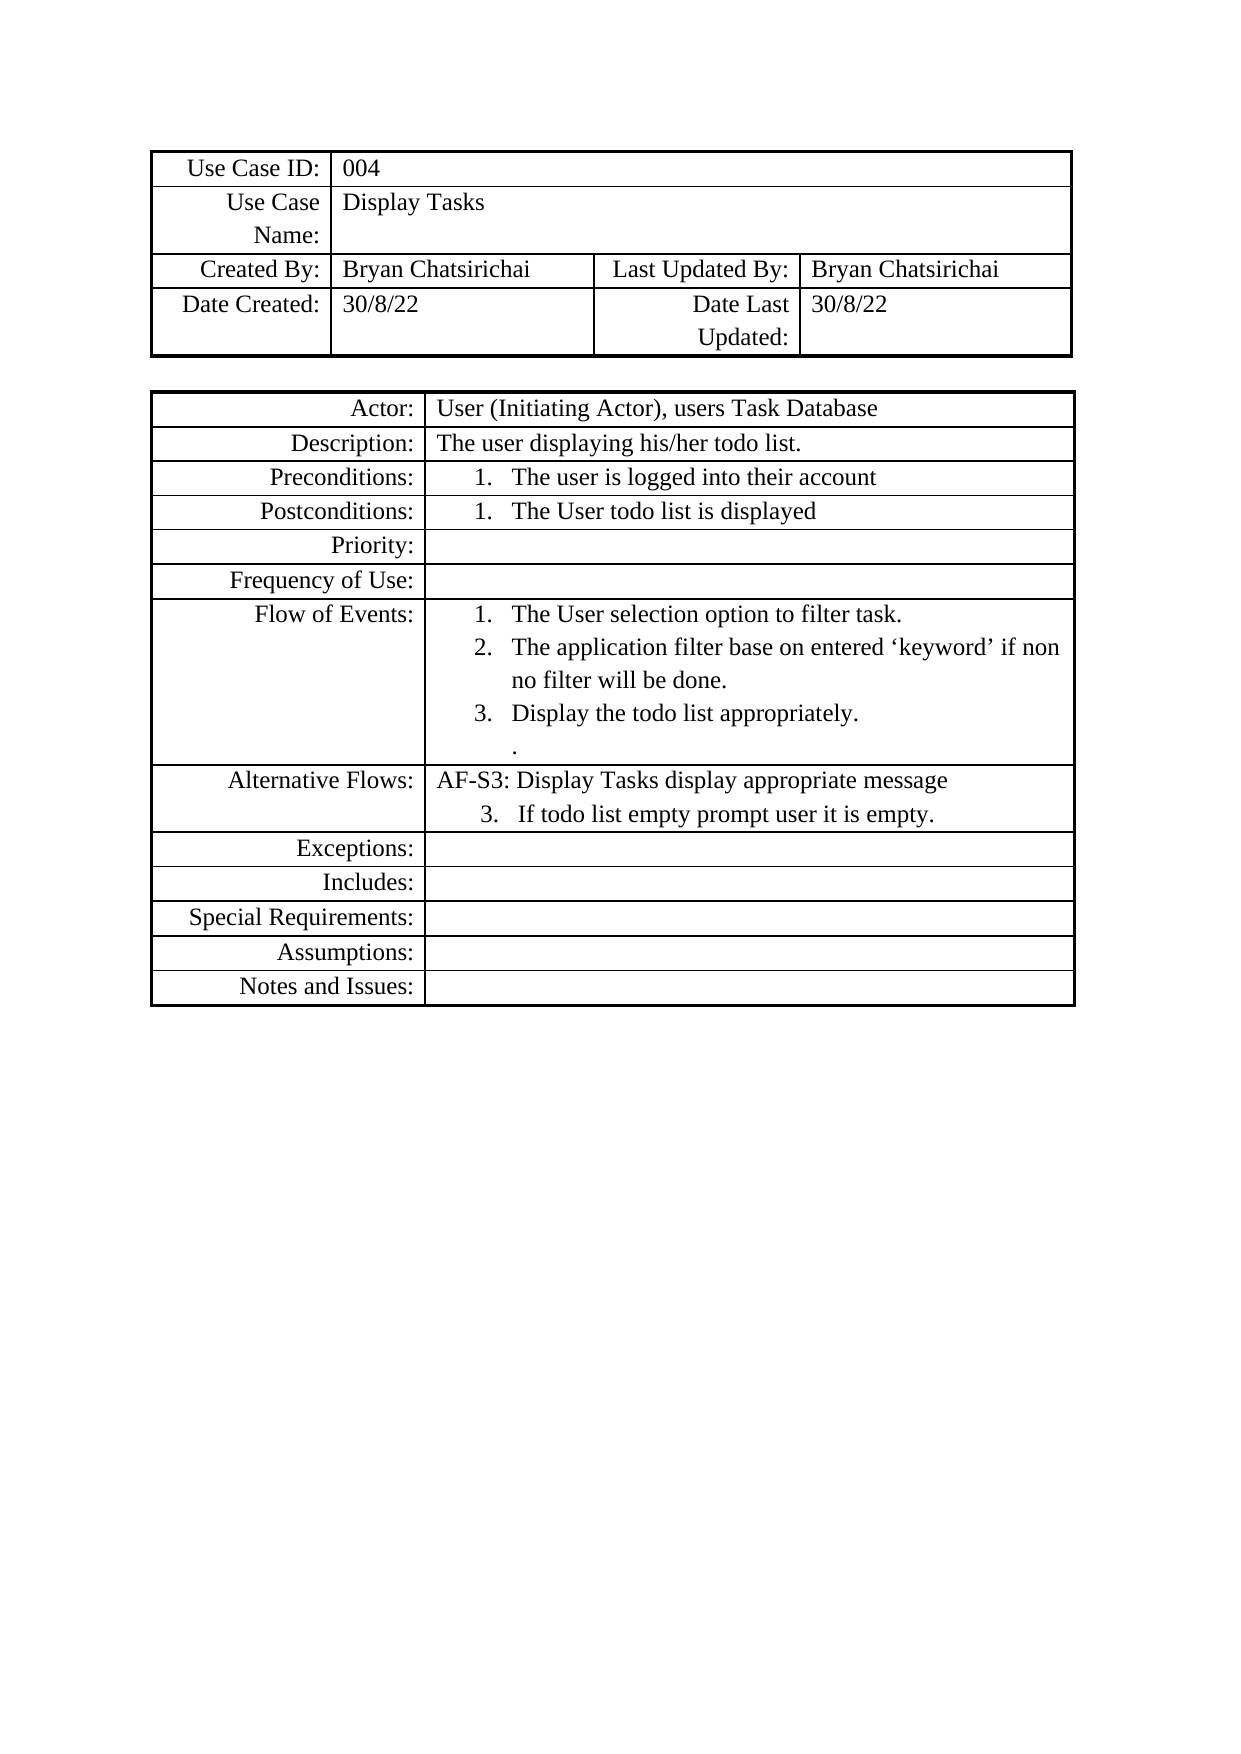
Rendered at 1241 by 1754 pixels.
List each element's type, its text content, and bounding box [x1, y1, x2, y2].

table_cell Created By: [153, 255, 330, 287]
table_cell Display Tasks [332, 187, 1070, 253]
table_cell Description: [153, 428, 424, 460]
table_cell Assumptions: [153, 937, 424, 969]
table_cell Bryan Chatsirichai [801, 255, 1070, 287]
table_cell [426, 937, 1073, 969]
table_cell Use Case Name: [153, 187, 330, 253]
table_header User (Initiating Actor), users Task Database [426, 394, 1073, 426]
table_cell Date Created: [153, 289, 330, 354]
table_cell The User selection option to filter task. The application filter base on entered ‘keyword’ if non no filter will be done. Display the todo list appropriately. . [426, 600, 1073, 764]
table_cell Flow of Events: [153, 600, 424, 764]
table_cell [426, 971, 1073, 1004]
table_cell [426, 530, 1073, 563]
table_cell Postconditions: [153, 496, 424, 529]
table_header Actor: [153, 394, 424, 426]
table_cell Includes: [153, 867, 424, 900]
table_header Use Case ID: [153, 153, 330, 186]
table_cell Notes and Issues: [153, 971, 424, 1004]
table_cell AF-S3: Display Tasks display appropriate message 3. If todo list empty prompt user it is empty. [426, 766, 1073, 831]
table_cell 30/8/22 [801, 289, 1070, 354]
table_cell Frequency of Use: [153, 565, 424, 598]
table_cell [426, 867, 1073, 900]
table_cell Last Updated By: [595, 255, 799, 287]
table_cell Alternative Flows: [153, 766, 424, 831]
table_cell Bryan Chatsirichai [332, 255, 593, 287]
table_cell 30/8/22 [332, 289, 593, 354]
table_cell Preconditions: [153, 462, 424, 494]
table_cell Priority: [153, 530, 424, 563]
table_cell Date Last Updated: [595, 289, 799, 354]
table_cell [426, 902, 1073, 935]
table_cell The user displaying his/her todo list. [426, 428, 1073, 460]
table_cell [426, 833, 1073, 866]
table_cell The User todo list is displayed [426, 496, 1073, 529]
table_cell [426, 565, 1073, 598]
table_cell Exceptions: [153, 833, 424, 866]
table_header 004 [332, 153, 1070, 186]
table_cell Special Requirements: [153, 902, 424, 935]
table_cell The user is logged into their account [426, 462, 1073, 494]
